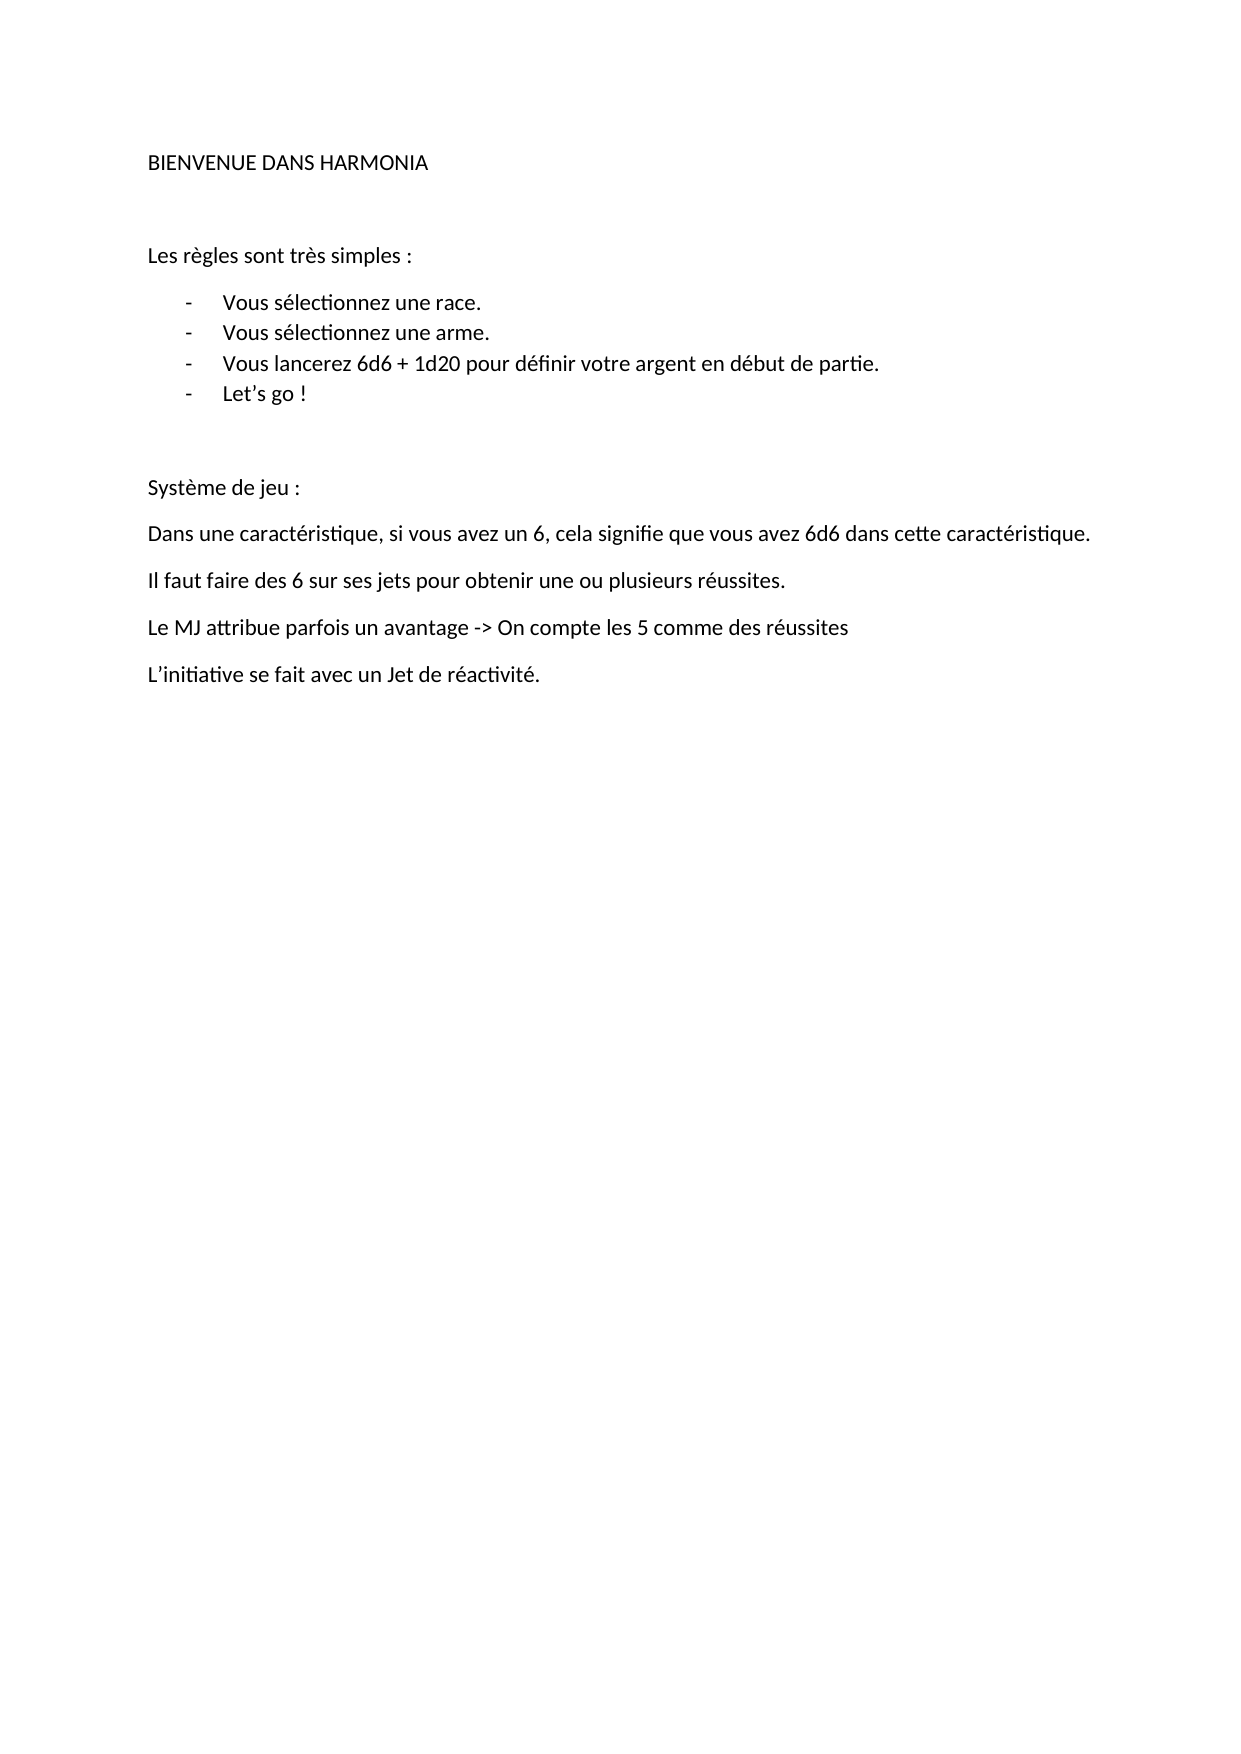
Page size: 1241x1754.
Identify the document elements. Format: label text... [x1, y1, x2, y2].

text Système de jeu : [148, 473, 1093, 501]
list Let’s go ! [185, 379, 1093, 407]
list Vous sélectionnez une race. [185, 288, 1093, 316]
text Les règles sont très simples : [148, 241, 1093, 269]
text Le MJ attribue parfois un avantage -> On compte les 5 comme des réussites [148, 613, 1093, 641]
text Dans une caractéristique, si vous avez un 6, cela signifie que vous avez 6d6 dans cette caractéristique. [148, 519, 1093, 547]
text Il faut faire des 6 sur ses jets pour obtenir une ou plusieurs réussites. [148, 566, 1093, 594]
list Vous lancerez 6d6 + 1d20 pour définir votre argent en début de partie. [185, 349, 1093, 377]
list Vous sélectionnez une arme. [185, 318, 1093, 346]
text L’initiative se fait avec un Jet de réactivité. [148, 660, 1093, 688]
text BIENVENUE DANS HARMONIA [148, 148, 1093, 176]
